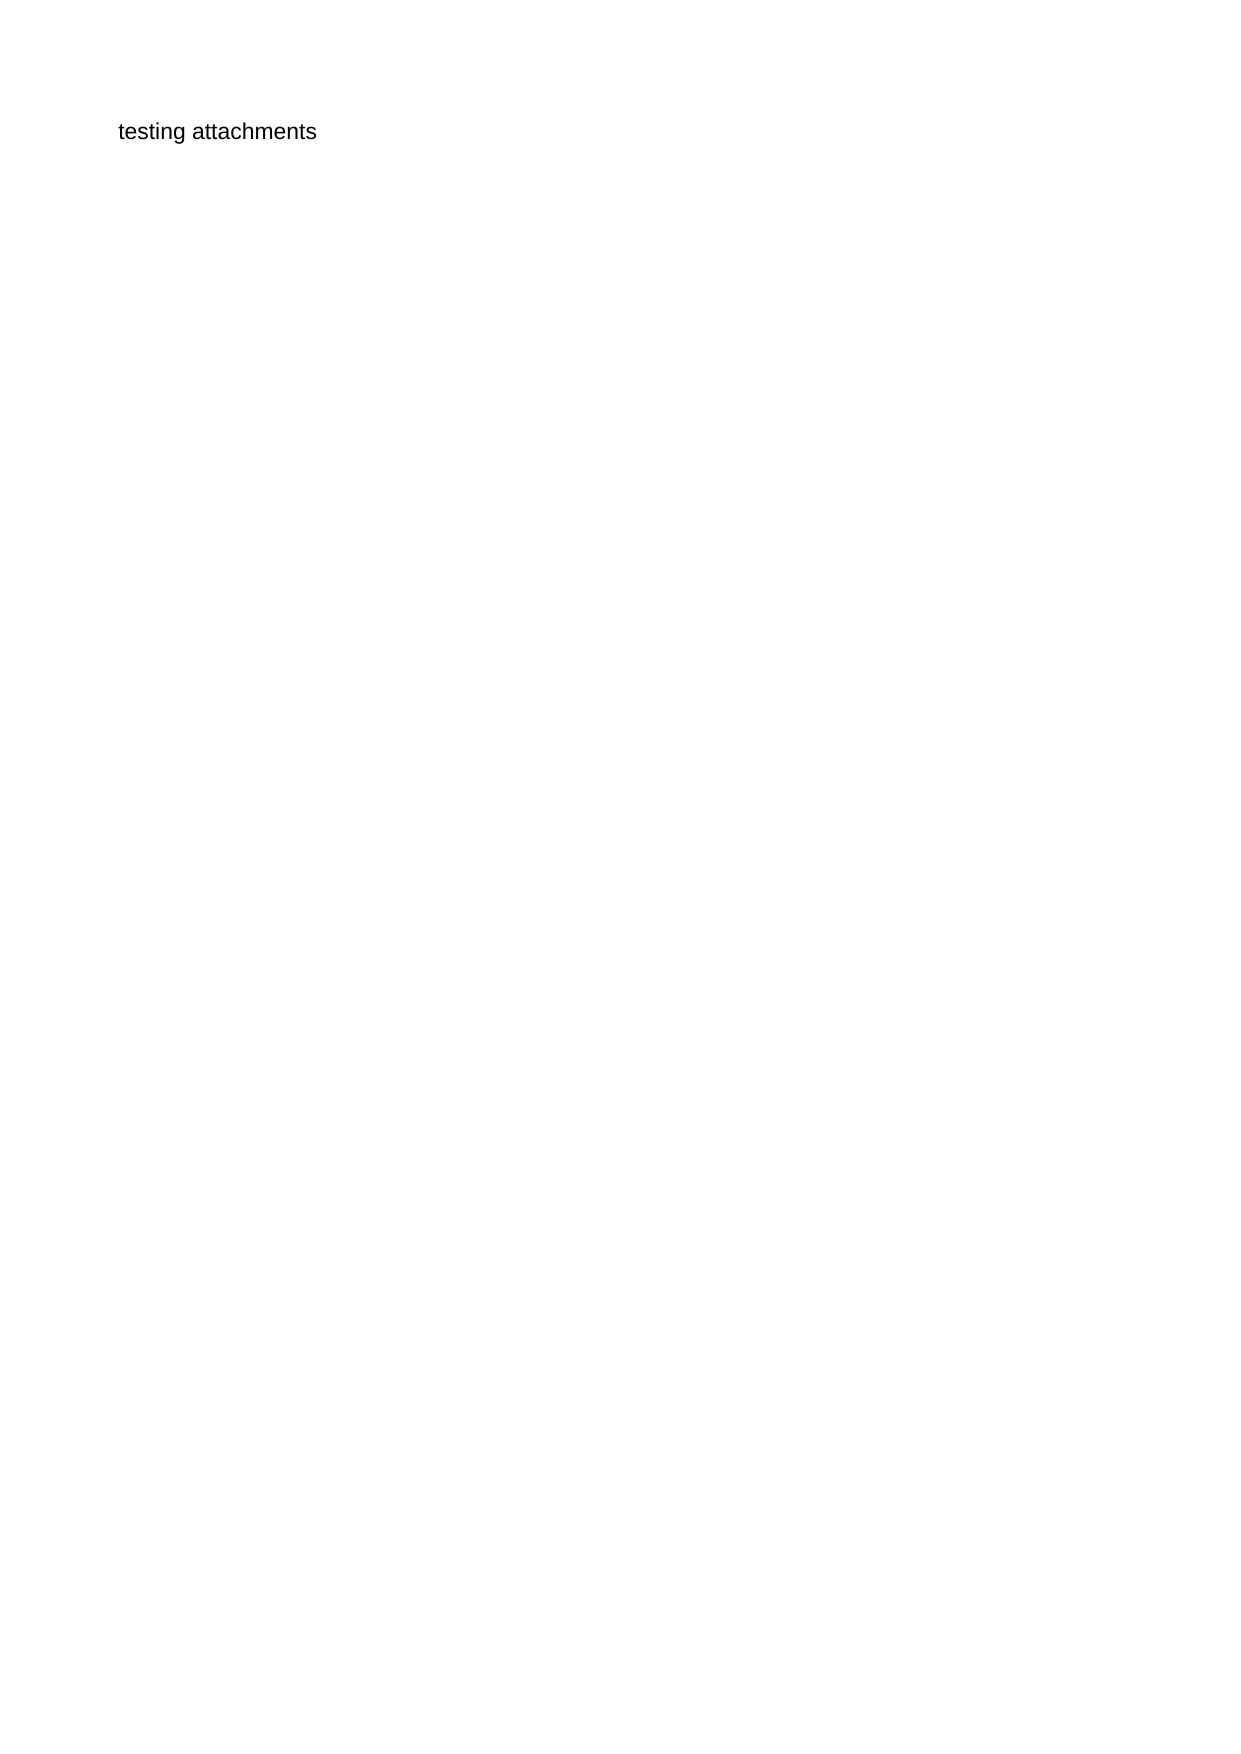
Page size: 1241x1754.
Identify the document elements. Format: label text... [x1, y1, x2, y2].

text testing attachments [118, 118, 1122, 144]
